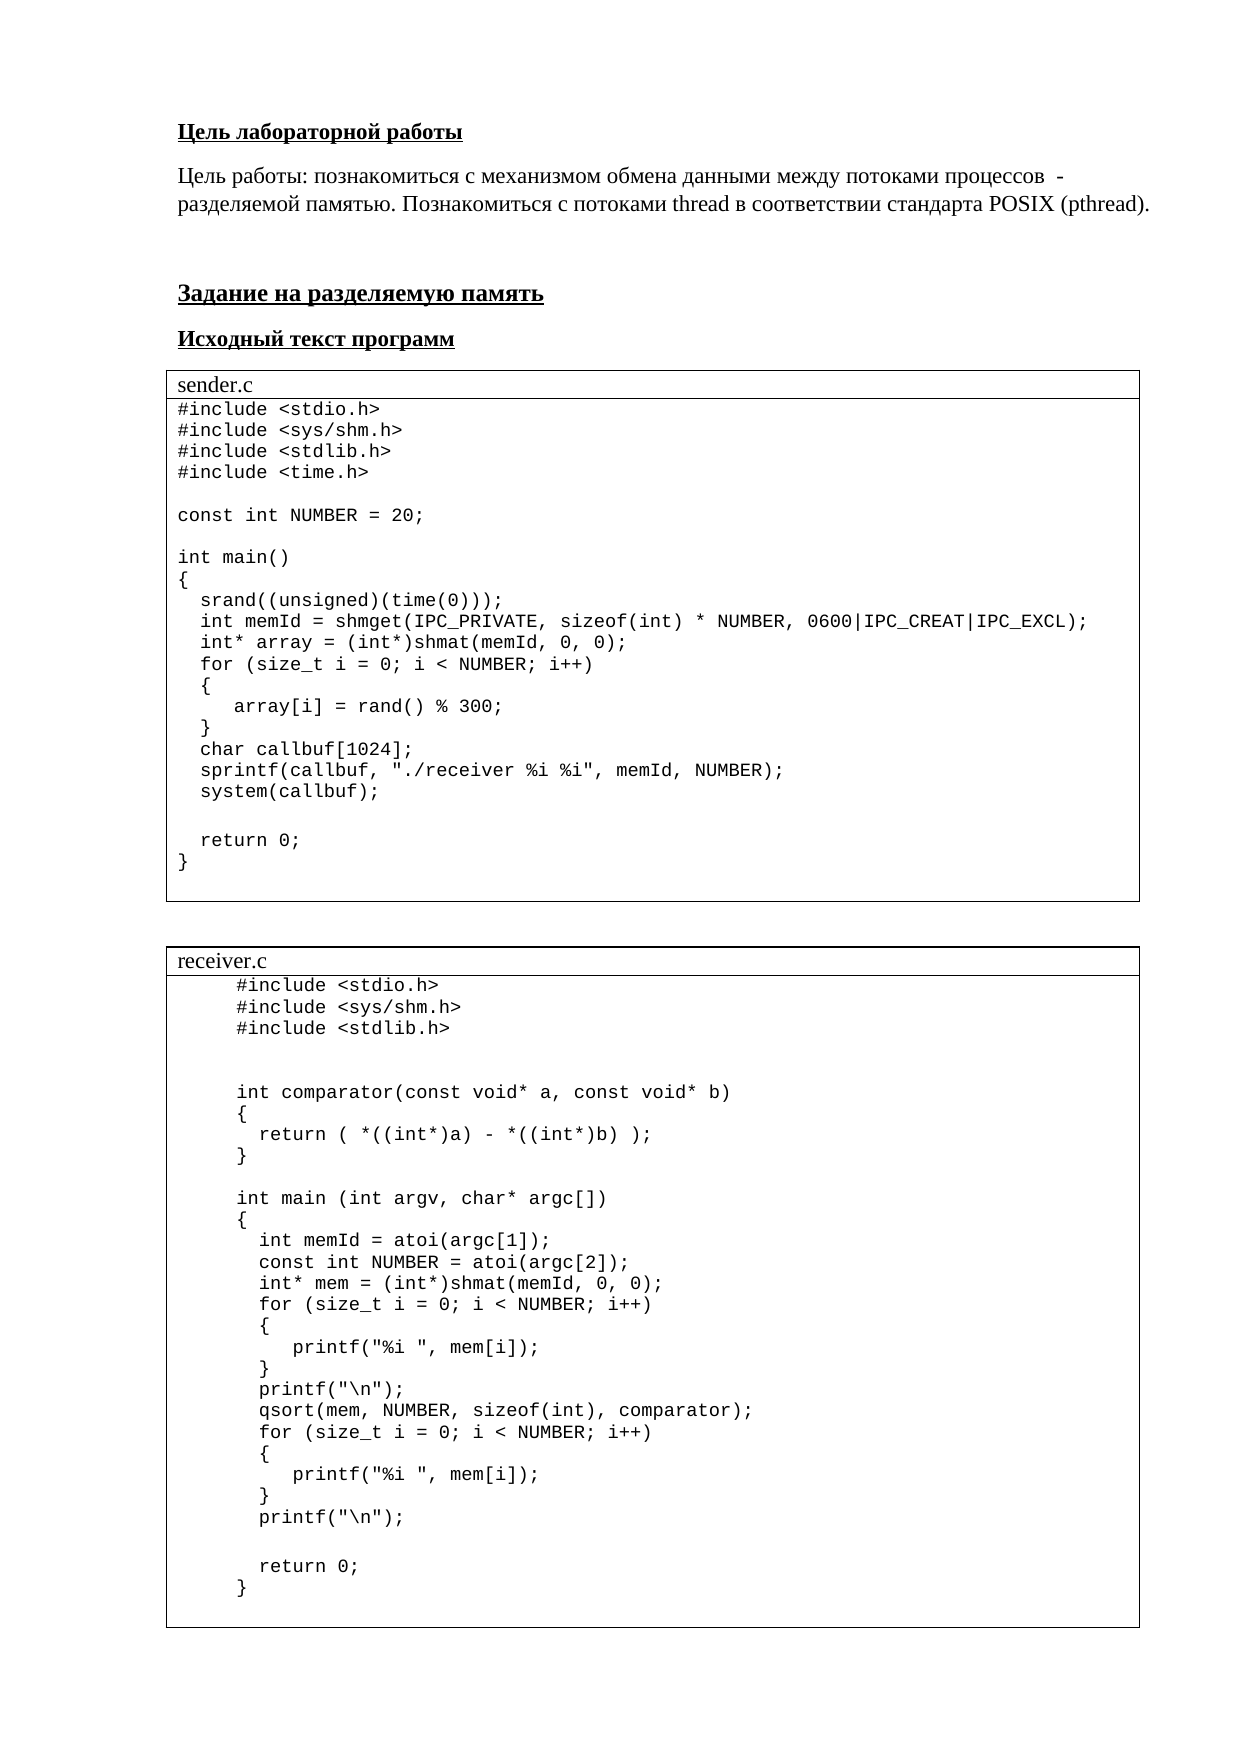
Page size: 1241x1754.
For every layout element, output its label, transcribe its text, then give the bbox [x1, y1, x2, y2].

table_header receiver.c [167, 948, 1139, 975]
table_cell #include <stdio.h> #include <sys/shm.h> #include <stdlib.h> int comparator(const void* a, const void* b) { return ( *((int*)a) - *((int*)b) ); } int main (int argv, char* argc[]) { int memId = atoi(argc[1]); const int NUMBER = atoi(argc[2]); int* mem = (int*)shmat(memId, 0, 0); for (size_t i = 0; i < NUMBER; i++) { printf("%i ", mem[i]); } printf("\n"); qsort(mem, NUMBER, sizeof(int), comparator); for (size_t i = 0; i < NUMBER; i++) { printf("%i ", mem[i]); } printf("\n"); return 0; } [167, 976, 1139, 1627]
text Цель лабораторной работы [177, 118, 1152, 144]
text Задание на разделяемую память [177, 278, 1152, 307]
text Исходный текст программ [177, 325, 1152, 352]
text Цель работы: познакомиться с механизмом обмена данными между потоками процессов - разделяемой памятью. Познакомиться с потоками thread в соответствии стандарта POSIX (pthread). [177, 162, 1152, 216]
table_header sender.c [167, 371, 1139, 398]
table_cell #include <stdio.h> #include <sys/shm.h> #include <stdlib.h> #include <time.h> const int NUMBER = 20; int main() { srand((unsigned)(time(0))); int memId = shmget(IPC_PRIVATE, sizeof(int) * NUMBER, 0600|IPC_CREAT|IPC_EXCL); int* array = (int*)shmat(memId, 0, 0); for (size_t i = 0; i < NUMBER; i++) { array[i] = rand() % 300; } char callbuf[1024]; sprintf(callbuf, "./receiver %i %i", memId, NUMBER); system(callbuf); return 0; } [167, 399, 1139, 901]
